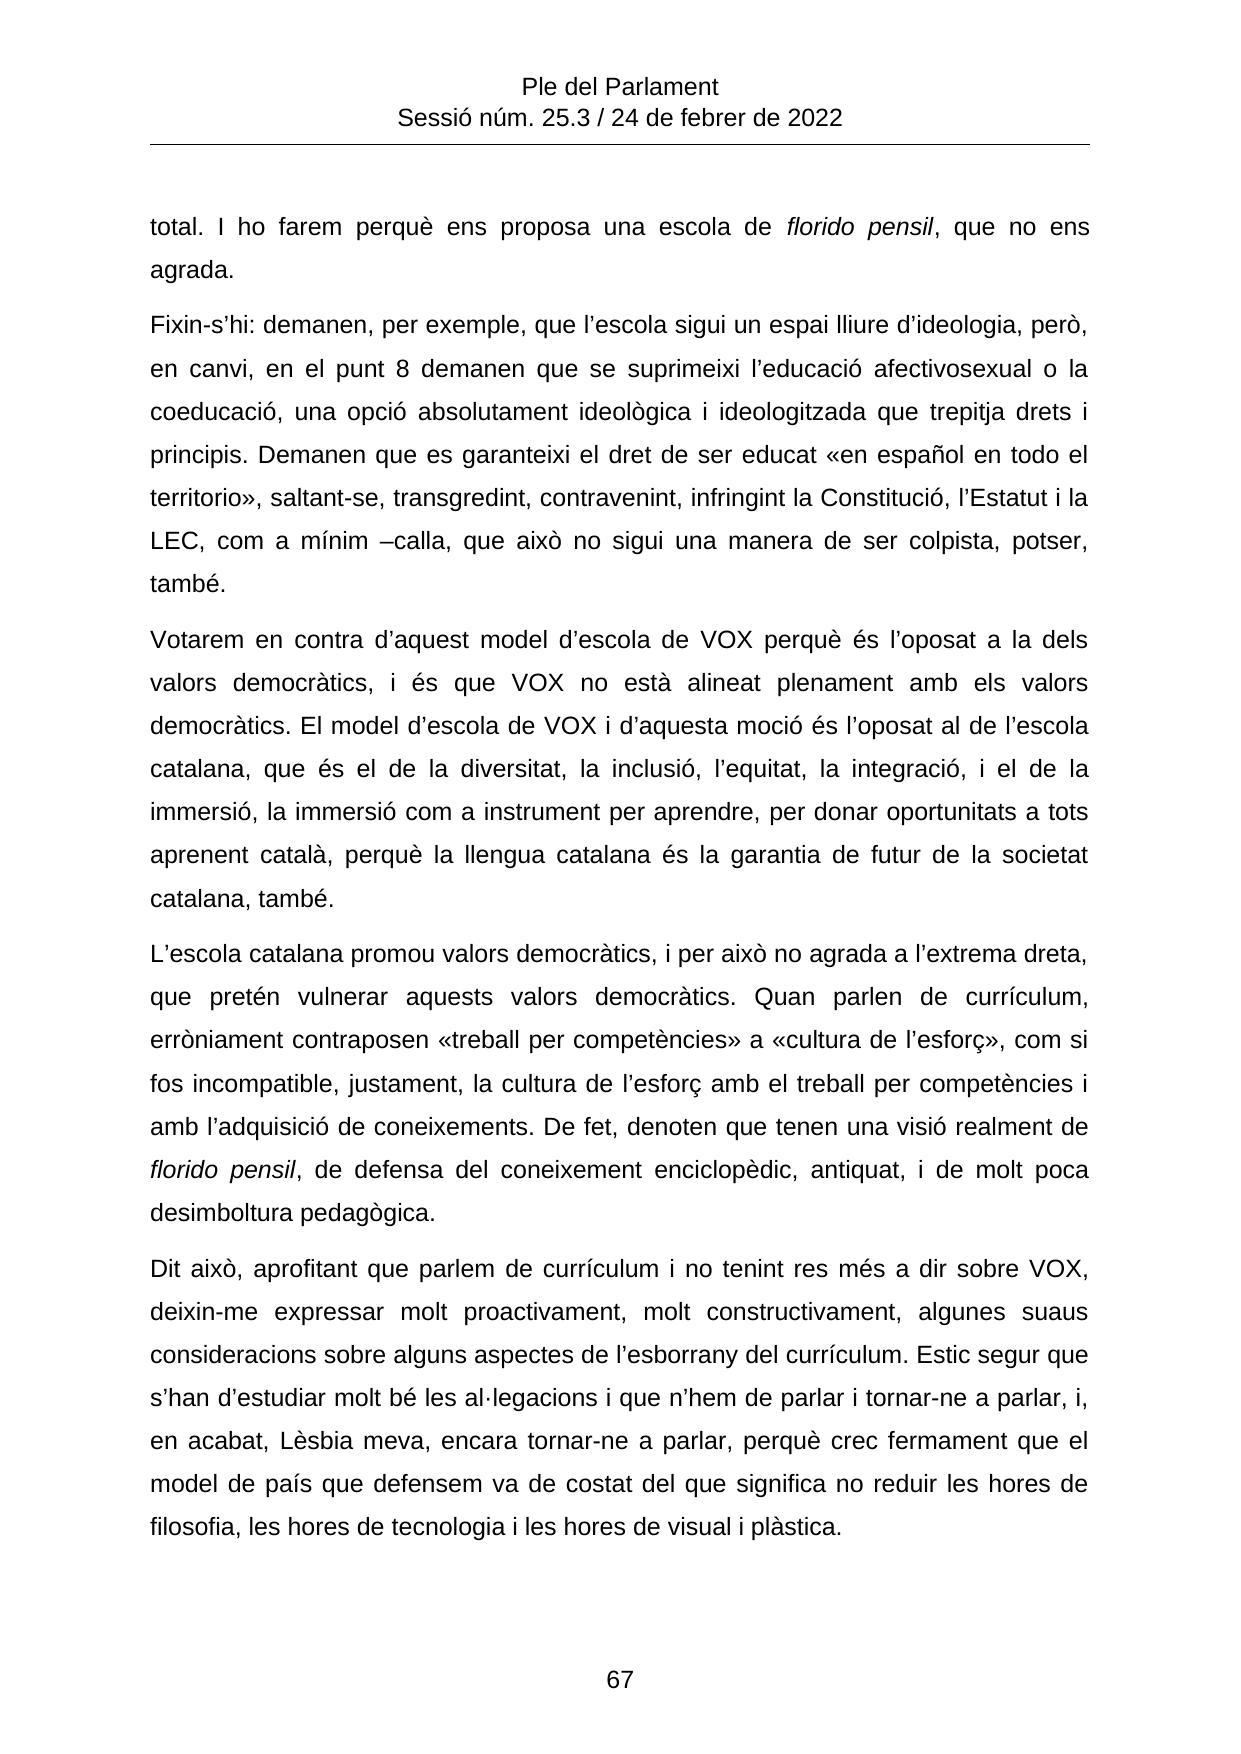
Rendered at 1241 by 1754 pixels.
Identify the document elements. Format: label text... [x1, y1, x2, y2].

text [150, 212, 1090, 284]
text L’escola catalana promou valors democràtics, i per això no agrada a l’extrema dreta, que pretén vulnerar aquests valors democràtics. Quan parlen de currículum, erròniament contraposen «treball per competències» a «cultura de l’esforç», com si fos incompatible, justament, la cultura de l’esforç amb el treball per competències i amb l’adquisició de coneixements. De fet, denoten que tenen una visió realment de florido pensil, de defensa del coneixement enciclopèdic, antiquat, i de molt poca desimboltura pedagògica. [150, 939, 1090, 1227]
text Votarem en contra d’aquest model d’escola de VOX perquè és l’oposat a la dels valors democràtics, i és que VOX no està alineat plenament amb els valors democràtics. El model d’escola de VOX i d’aquesta moció és l’oposat al de l’escola catalana, que és el de la diversitat, la inclusió, l’equitat, la integració, i el de la immersió, la immersió com a instrument per aprendre, per donar oportunitats a tots aprenent català, perquè la llengua catalana és la garantia de futur de la societat catalana, també. [150, 625, 1090, 912]
text Dit això, aprofitant que parlem de currículum i no tenint res més a dir sobre VOX, deixin-me expressar molt proactivament, molt constructivament, algunes suaus consideracions sobre alguns aspectes de l’esborrany del currículum. Estic segur que s’han d’estudiar molt bé les al·legacions i que n’hem de parlar i tornar-ne a parlar, i, en acabat, Lèsbia meva, encara tornar-ne a parlar, perquè crec fermament que el model de país que defensem va de costat del que significa no reduir les hores de filosofia, les hores de tecnologia i les hores de visual i plàstica. [150, 1254, 1090, 1541]
text Fixin-s’hi: demanen, per exemple, que l’escola sigui un espai lliure d’ideologia, però, en canvi, en el punt 8 demanen que se suprimeixi l’educació afectivosexual o la coeducació, una opció absolutament ideològica i ideologitzada que trepitja drets i principis. Demanen que es garanteixi el dret de ser educat «en español en todo el territorio», saltant-se, transgredint, contravenint, infringint la Constitució, l’Estatut i la LEC, com a mínim –calla, que això no sigui una manera de ser colpista, potser, també. [150, 311, 1090, 598]
